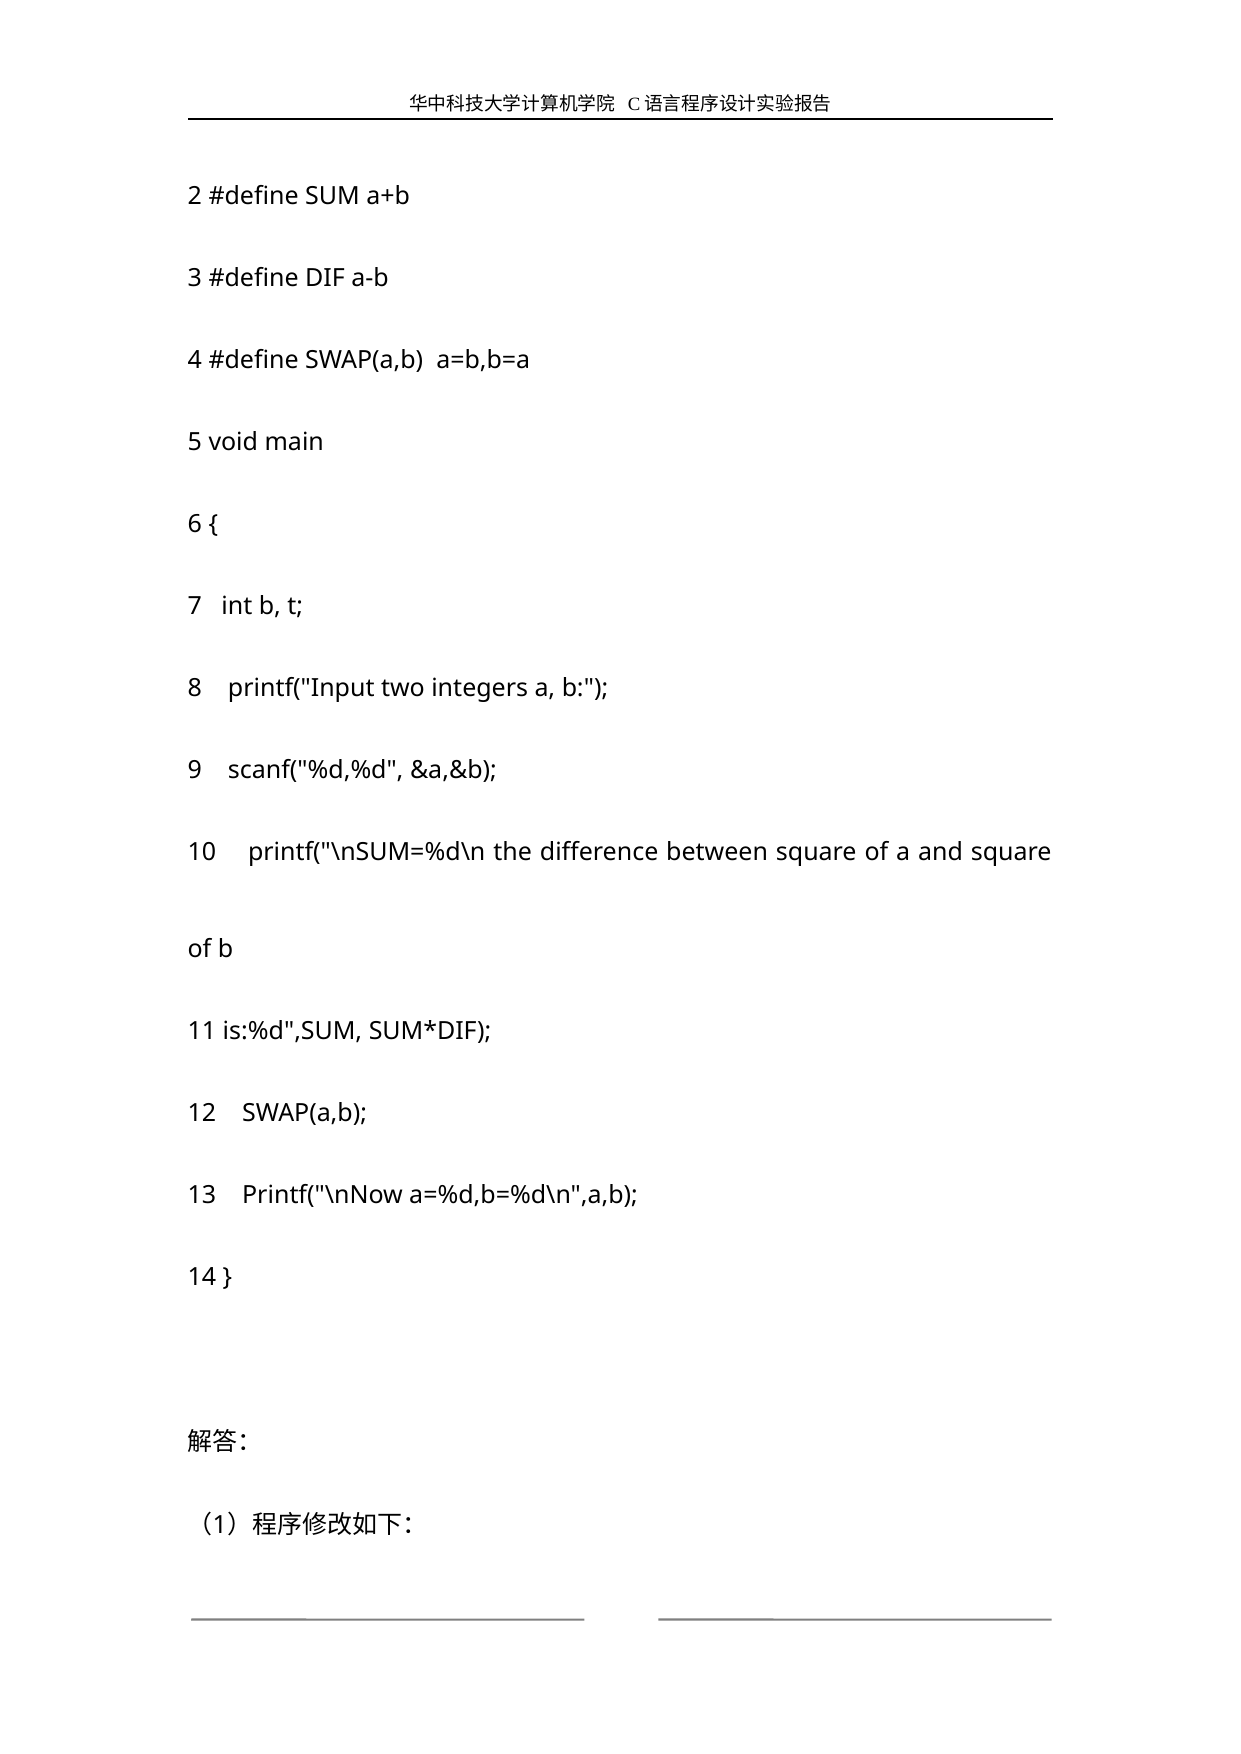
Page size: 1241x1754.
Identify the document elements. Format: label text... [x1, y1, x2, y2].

text 13 Printf("\nNow a=%d,b=%d\n",a,b); [187, 1161, 1053, 1226]
text 2 #define SUM a+b [187, 162, 1053, 227]
text 解答： [187, 1407, 1053, 1472]
text （1）程序修改如下： [187, 1490, 1053, 1555]
text 6 { [187, 490, 1053, 555]
text 12 SWAP(a,b); [187, 1079, 1053, 1144]
text 11 is:%d",SUM, SUM*DIF); [187, 997, 1053, 1062]
text 9 scanf("%d,%d", &a,&b); [187, 736, 1053, 801]
text 14 } [187, 1243, 1053, 1308]
text 10 printf("\nSUM=%d\n the difference between square of a and square of b [187, 818, 1053, 980]
text 5 void main [187, 408, 1053, 473]
text 8 printf("Input two integers a, b:"); [187, 654, 1053, 719]
text 3 #define DIF a-b [187, 244, 1053, 309]
text 7 int b, t; [187, 572, 1053, 637]
text 4 #define SWAP(a,b) a=b,b=a [187, 326, 1053, 391]
